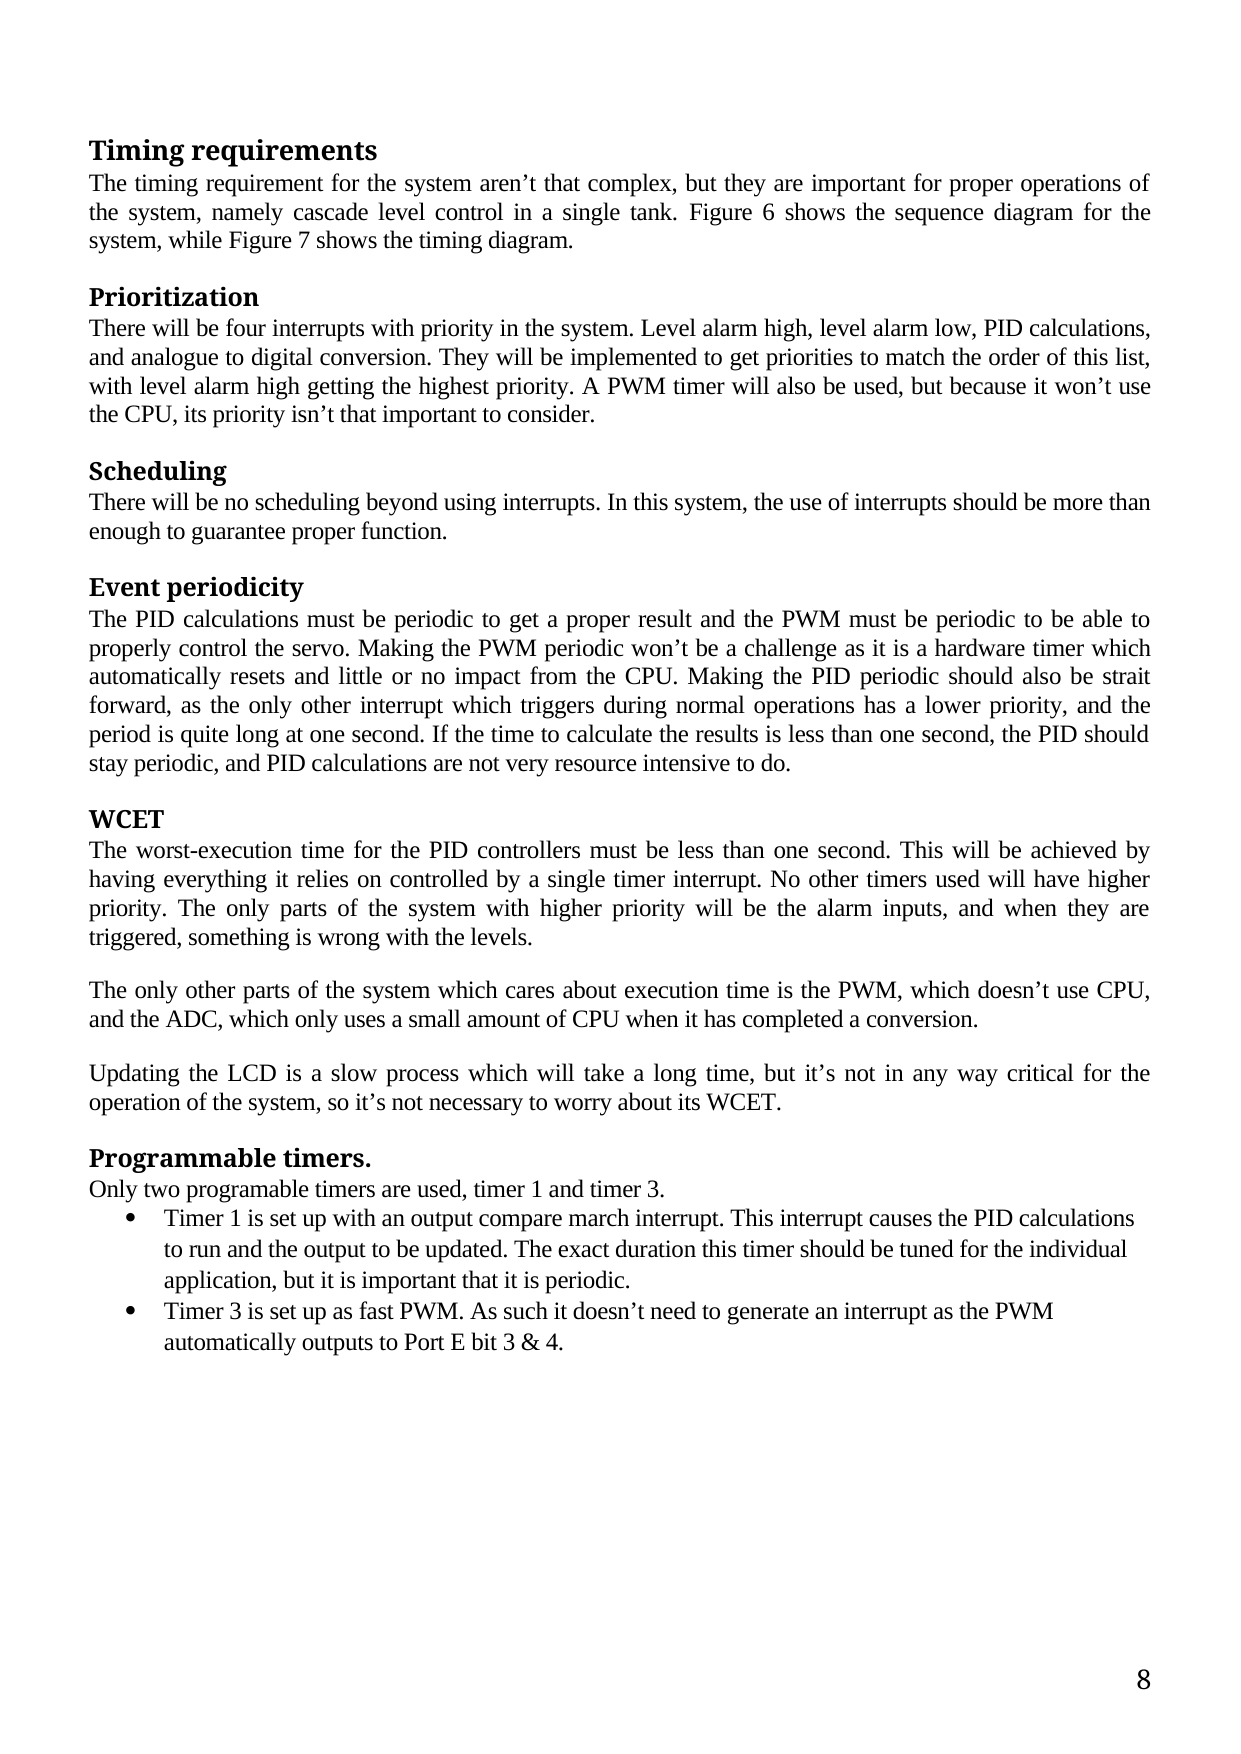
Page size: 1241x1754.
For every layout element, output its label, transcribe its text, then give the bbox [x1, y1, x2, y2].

subtitle Timing requirements [89, 131, 1152, 168]
text Updating the LCD is a slow process which will take a long time, but it’s not in any way critical for the operation of the system, so it’s not necessary to worry about its WCET. [89, 1058, 1152, 1115]
text There will be no scheduling beyond using interrupts. In this system, the use of interrupts should be more than enough to guarantee proper function. [89, 487, 1152, 545]
subtitle Event periodicity [89, 570, 1152, 604]
text The only other parts of the system which cares about execution time is the PWM, which doesn’t use CPU, and the ADC, which only uses a small amount of CPU when it has completed a conversion. [89, 975, 1152, 1033]
subtitle Prioritization [89, 279, 1152, 313]
subtitle Programmable timers. [89, 1140, 1152, 1174]
list Timer 3 is set up as fast PWM. As such it doesn’t need to generate an interrupt as the PWM automatically outputs to Port E bit 3 & 4. [126, 1296, 1152, 1356]
subtitle Scheduling [89, 453, 1152, 487]
text Only two programable timers are used, timer 1 and timer 3. [89, 1174, 1152, 1203]
list Timer 1 is set up with an output compare march interrupt. This interrupt causes the PID calculations to run and the output to be updated. The exact duration this timer should be tuned for the individual application, but it is important that it is periodic. [126, 1203, 1152, 1294]
text The timing requirement for the system aren’t that complex, but they are important for proper operations of the system, namely cascade level control in a single tank. Figure 6 shows the sequence diagram for the system, while Figure 7 shows the timing diagram. [89, 168, 1152, 254]
subtitle WCET [89, 801, 1152, 835]
text The PID calculations must be periodic to get a proper result and the PWM must be periodic to be able to properly control the servo. Making the PWM periodic won’t be a challenge as it is a hardware timer which automatically resets and little or no impact from the CPU. Making the PID periodic should also be strait forward, as the only other interrupt which triggers during normal operations has a lower priority, and the period is quite long at one second. If the time to calculate the results is less than one second, the PID should stay periodic, and PID calculations are not very resource intensive to do. [89, 604, 1152, 776]
text The worst-execution time for the PID controllers must be less than one second. This will be achieved by having everything it relies on controlled by a single timer interrupt. No other timers used will have higher priority. The only parts of the system with higher priority will be the alarm inputs, and when they are triggered, something is wrong with the levels. [89, 835, 1152, 950]
text There will be four interrupts with priority in the system. Level alarm high, level alarm low, PID calculations, and analogue to digital conversion. They will be implemented to get priorities to match the order of this list, with level alarm high getting the highest priority. A PWM timer will also be used, but because it won’t use the CPU, its priority isn’t that important to consider. [89, 313, 1152, 428]
